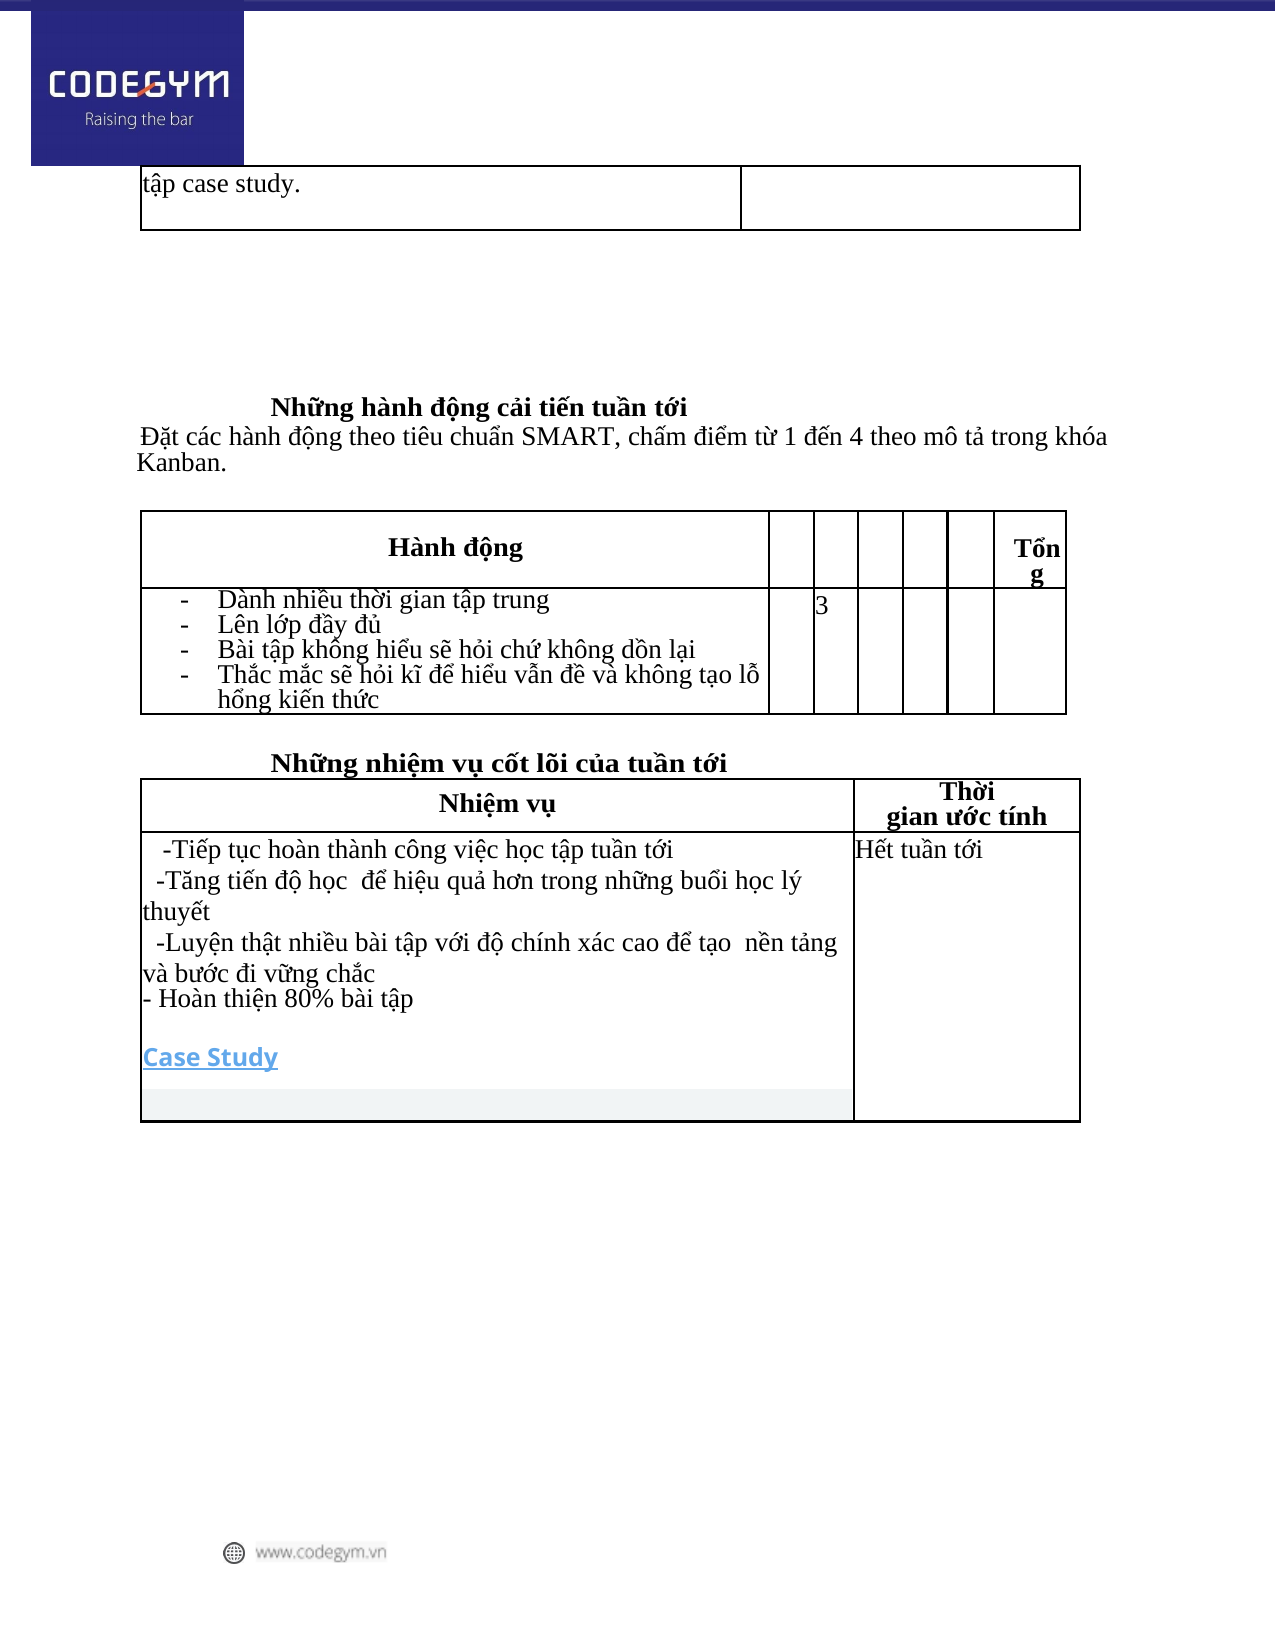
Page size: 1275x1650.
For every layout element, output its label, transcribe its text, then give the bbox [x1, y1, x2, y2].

table_header [859, 512, 902, 587]
table_header Hành động [142, 512, 768, 587]
table_cell [949, 589, 993, 713]
table_header [815, 512, 857, 587]
table_header [904, 512, 946, 587]
table_cell [770, 589, 813, 713]
table_header Nhiệm vụ [142, 780, 853, 831]
table_cell [742, 167, 1079, 229]
table_cell [995, 589, 1065, 713]
table_cell Hết tuần tới [855, 833, 1079, 1120]
table_cell Ôn tập lại các kiến thức đã học thông qua việc làm bài tập case study. [142, 167, 740, 229]
text Đặt các hành động theo tiêu chuẩn SMART, chấm điểm từ 1 đến 4 theo mô tả trong khóa Kanban. [136, 424, 1117, 477]
picture [0, 0, 1275, 166]
text Những hành động cải tiến tuần tới [270, 391, 1131, 423]
table_header [770, 512, 813, 587]
table_header [949, 512, 993, 587]
picture [223, 1535, 1246, 1637]
table_header Tổng [995, 512, 1065, 587]
table_cell 3 [815, 589, 857, 713]
subtitle Những nhiệm vụ cốt lõi của tuần tới [270, 747, 1131, 778]
table_cell Dành nhiều thời gian tập trung Lên lớp đầy đủ Bài tập không hiểu sẽ hỏi chứ không dồn lại Thắc mắc sẽ hỏi kĩ để hiểu vẫn đề và không tạo lỗ hổng kiến thức [142, 589, 768, 713]
table_cell [859, 589, 902, 713]
table_header Thời gian ước tính [855, 780, 1079, 831]
table_cell -Tiếp tục hoàn thành công việc học tập tuần tới -Tăng tiến độ học để hiệu quả hơn trong những buổi học lý thuyết -Luyện thật nhiều bài tập với độ chính xác cao để tạo nền tảng và bước đi vững chắc - Hoàn thiện 80% bài tập Case Study [142, 833, 853, 1120]
table_cell [904, 589, 946, 713]
